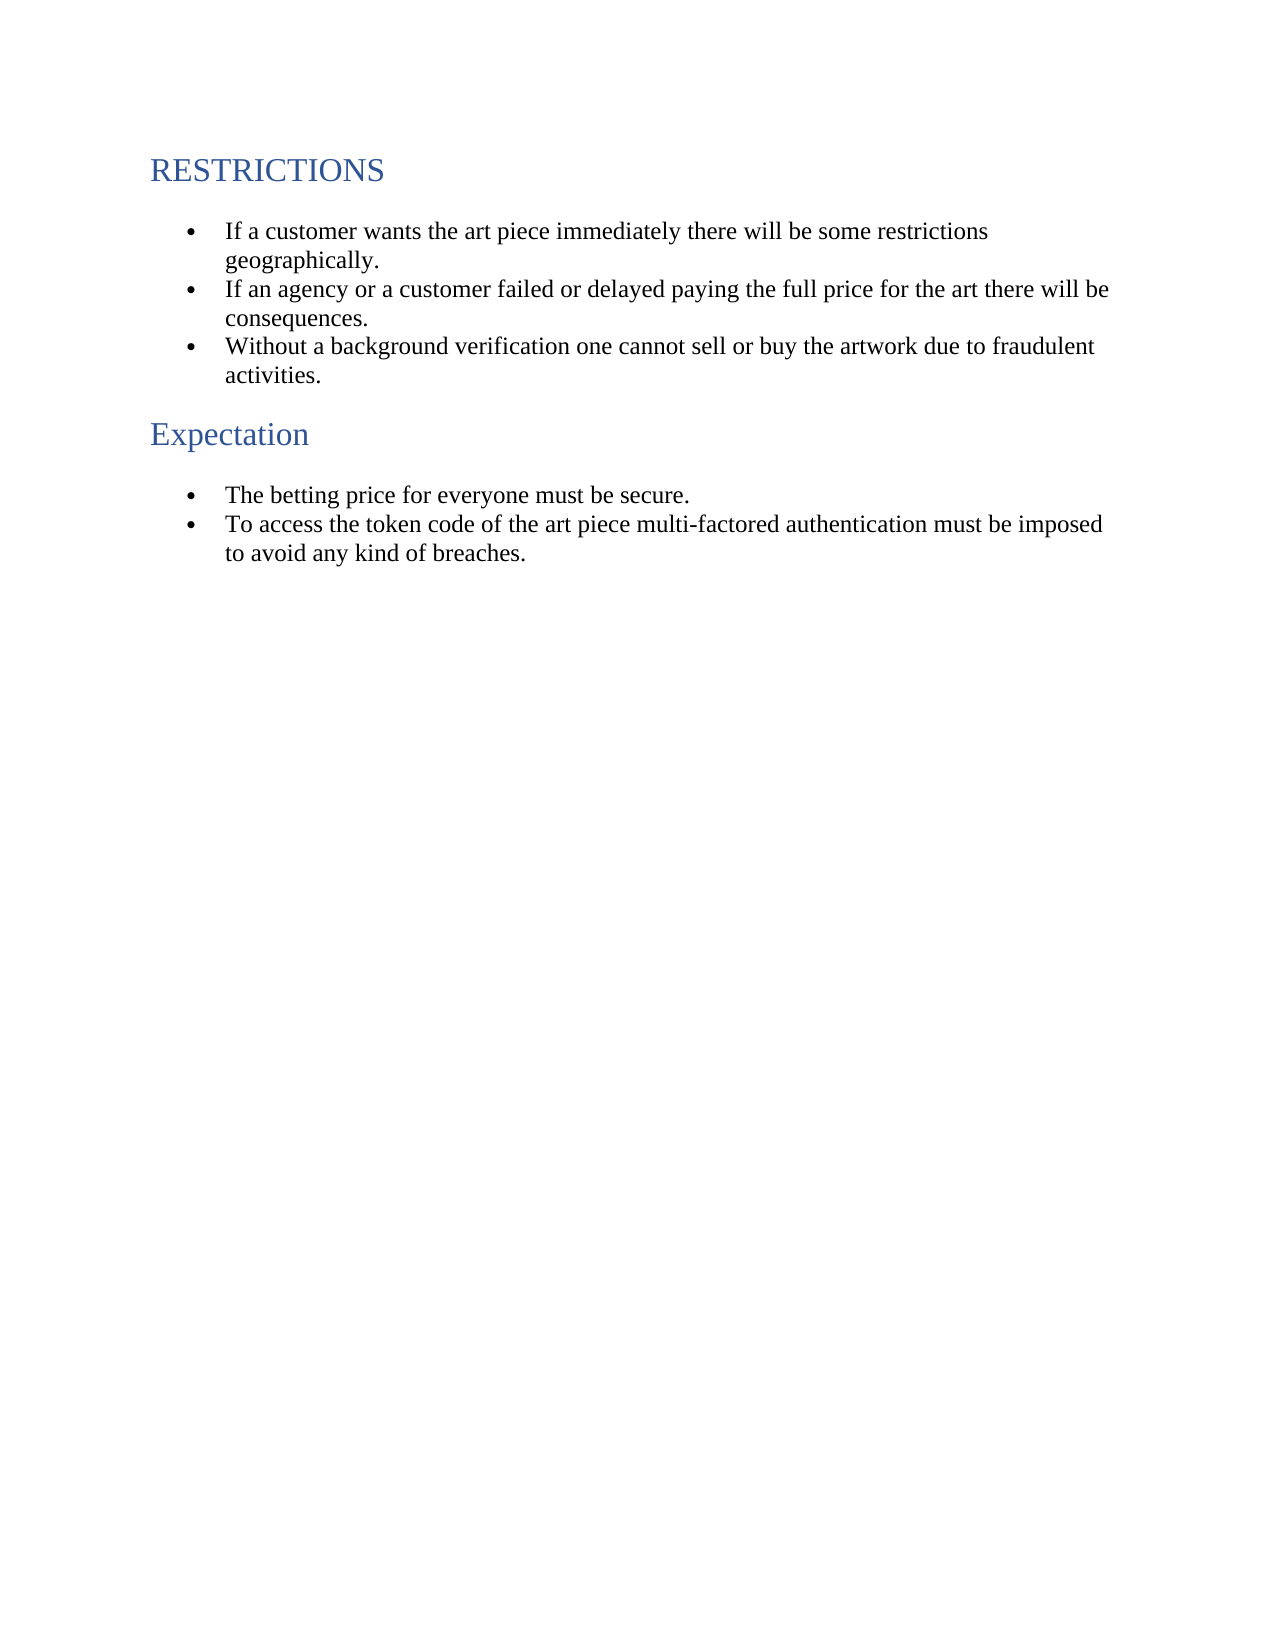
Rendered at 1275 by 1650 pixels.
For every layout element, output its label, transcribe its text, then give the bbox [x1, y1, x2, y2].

list The betting price for everyone must be secure. [187, 480, 1125, 509]
list Without a background verification one cannot sell or buy the artwork due to fraudulent activities. [187, 331, 1125, 389]
subtitle Expectation [150, 414, 1125, 452]
list To access the token code of the art piece multi-factored authentication must be imposed to avoid any kind of breaches. [187, 509, 1125, 566]
subtitle RESTRICTIONS [150, 150, 1125, 188]
list If a customer wants the art piece immediately there will be some restrictions geographically. [187, 216, 1125, 274]
list If an agency or a customer failed or delayed paying the full price for the art there will be consequences. [187, 274, 1125, 331]
